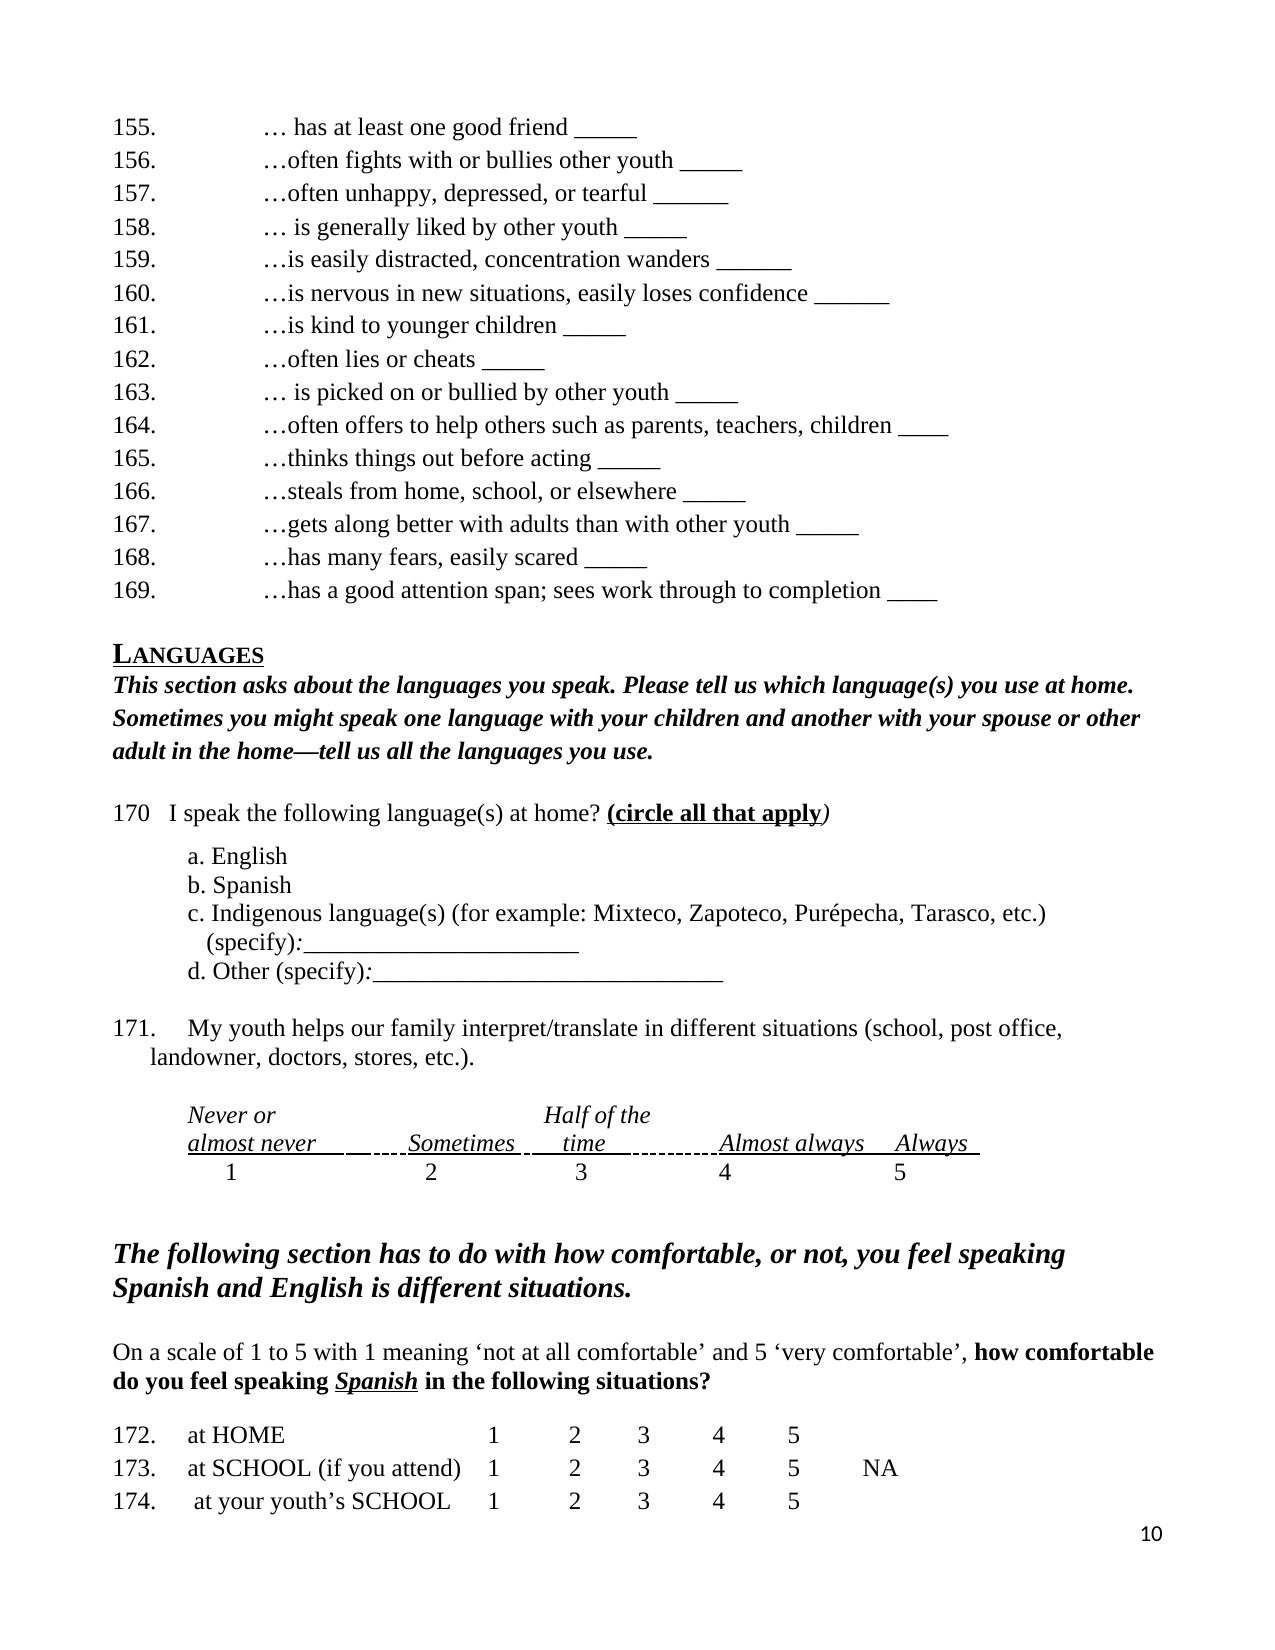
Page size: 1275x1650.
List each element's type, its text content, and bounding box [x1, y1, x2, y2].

list at SCHOOL (if you attend) 1 2 3 4 5 NA [112, 1453, 1162, 1482]
list I speak the following language(s) at home? (circle all that apply) [112, 798, 1162, 827]
text Languages [112, 637, 1162, 670]
list …is nervous in new situations, easily loses confidence ______ [112, 278, 1162, 306]
text c. Indigenous language(s) (for example: Mixteco, Zapoteco, Purépecha, Tarasco, etc.) (specify):______________________ [187, 898, 1162, 956]
list … is generally liked by other youth _____ [112, 212, 1162, 240]
text The following section has to do with how comfortable, or not, you feel speaking Spanish and English is different situations. [112, 1237, 1162, 1304]
list … is picked on or bullied by other youth _____ [112, 377, 1162, 405]
text almost never Sometimes time Almost always Always [187, 1128, 1162, 1157]
list … has at least one good friend _____ [112, 112, 1162, 141]
list …often offers to help others such as parents, teachers, children ____ [112, 410, 1162, 438]
list …has a good attention span; sees work through to completion ____ [112, 575, 1162, 603]
text a. English [112, 841, 1162, 870]
list at your youth’s SCHOOL 1 2 3 4 5 [112, 1486, 1162, 1515]
text On a scale of 1 to 5 with 1 meaning ‘not at all comfortable’ and 5 ‘very comfortable’, how comfortable do you feel speaking Spanish in the following situations? [112, 1337, 1162, 1395]
list …steals from home, school, or elsewhere _____ [112, 476, 1162, 504]
list …often unhappy, depressed, or tearful ______ [112, 178, 1162, 207]
list …often lies or cheats _____ [112, 344, 1162, 372]
text Never or Half of the [187, 1100, 1162, 1128]
list …thinks things out before acting _____ [112, 443, 1162, 471]
list …gets along better with adults than with other youth _____ [112, 509, 1162, 537]
text 1 2 3 4 5 [187, 1157, 1162, 1186]
list My youth helps our family interpret/translate in different situations (school, post office, landowner, doctors, stores, etc.). [112, 1013, 1162, 1071]
list …is kind to younger children _____ [112, 311, 1162, 339]
list at HOME 1 2 3 4 5 [112, 1420, 1162, 1449]
list …has many fears, easily scared _____ [112, 542, 1162, 571]
text This section asks about the languages you speak. Please tell us which language(s) you use at home. Sometimes you might speak one language with your children and another with your spouse or other adult in the home—tell us all the languages you use. [112, 670, 1162, 765]
text d. Other (specify):____________________________ [112, 956, 1162, 985]
list …is easily distracted, concentration wanders ______ [112, 244, 1162, 273]
list …often fights with or bullies other youth _____ [112, 146, 1162, 174]
text b. Spanish [112, 870, 1162, 898]
